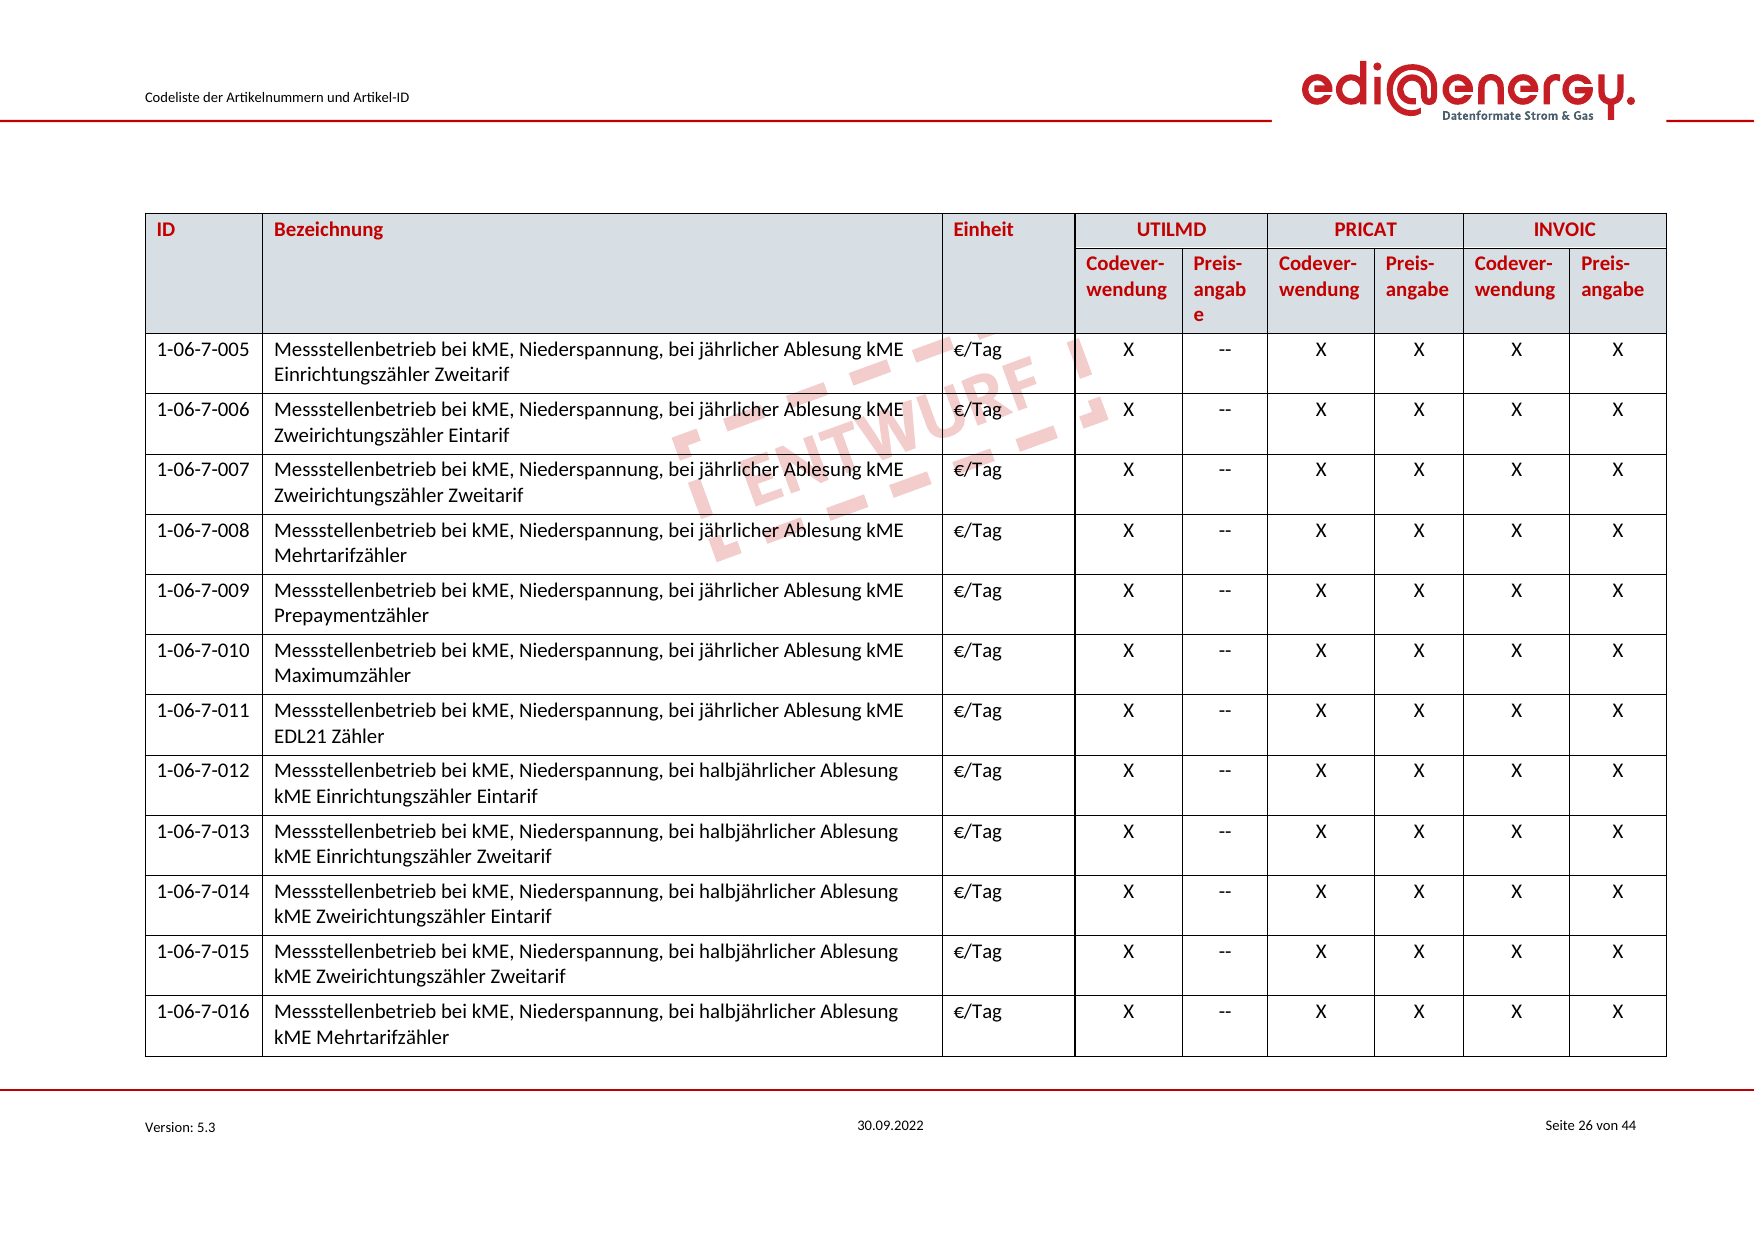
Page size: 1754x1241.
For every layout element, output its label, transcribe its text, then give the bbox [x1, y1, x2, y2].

table_header ID [146, 214, 262, 333]
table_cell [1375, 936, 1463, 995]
table_cell X [1268, 394, 1374, 453]
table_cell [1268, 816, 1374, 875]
table_cell 1-06-7-008 [146, 515, 262, 574]
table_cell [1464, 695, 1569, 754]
table_header Einheit [943, 214, 1074, 333]
table_cell X [1464, 455, 1569, 514]
table_cell -- [1183, 455, 1267, 514]
table_cell X [1375, 455, 1463, 514]
table_cell Messstellenbetrieb bei kME, Niederspannung, bei jährlicher Ablesung kME Zweirichtungszähler Eintarif [263, 394, 942, 453]
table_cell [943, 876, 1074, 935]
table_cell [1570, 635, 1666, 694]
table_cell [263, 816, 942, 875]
table_cell X [1464, 334, 1569, 393]
table_cell X [1464, 394, 1569, 453]
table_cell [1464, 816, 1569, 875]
table_cell X [1570, 334, 1666, 393]
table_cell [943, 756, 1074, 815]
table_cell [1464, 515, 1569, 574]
table_cell Messstellenbetrieb bei kME, Niederspannung, bei jährlicher Ablesung kME Mehrtarifzähler [263, 515, 942, 574]
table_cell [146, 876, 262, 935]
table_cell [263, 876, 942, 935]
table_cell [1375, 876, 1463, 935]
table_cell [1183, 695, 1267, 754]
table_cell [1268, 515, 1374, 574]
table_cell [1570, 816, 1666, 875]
table_cell X [1076, 515, 1182, 574]
table_cell Preis-angabe [1375, 249, 1463, 333]
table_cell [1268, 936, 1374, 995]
table_cell Codever-wendung [1268, 249, 1374, 333]
table_cell X [1076, 334, 1182, 393]
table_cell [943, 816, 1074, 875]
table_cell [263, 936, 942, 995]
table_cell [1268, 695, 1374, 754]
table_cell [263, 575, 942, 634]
table_cell €/Tag [943, 455, 1074, 514]
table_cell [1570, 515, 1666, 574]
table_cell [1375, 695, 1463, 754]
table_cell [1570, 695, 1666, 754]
table_cell X [1076, 394, 1182, 453]
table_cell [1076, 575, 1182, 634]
table_cell 1-06-7-006 [146, 394, 262, 453]
table_header INVOIC [1464, 214, 1666, 247]
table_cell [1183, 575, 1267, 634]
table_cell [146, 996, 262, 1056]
table_header PRICAT [1268, 214, 1463, 247]
table_cell €/Tag [943, 394, 1074, 453]
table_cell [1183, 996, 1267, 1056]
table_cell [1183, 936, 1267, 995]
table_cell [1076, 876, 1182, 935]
table_cell -- [1183, 334, 1267, 393]
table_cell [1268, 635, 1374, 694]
table_cell X [1268, 334, 1374, 393]
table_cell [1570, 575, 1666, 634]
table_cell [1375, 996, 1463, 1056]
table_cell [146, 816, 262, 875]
table_cell X [1570, 394, 1666, 453]
table_cell Codever-wendung [1076, 249, 1182, 333]
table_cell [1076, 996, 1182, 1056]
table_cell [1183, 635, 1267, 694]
table_cell X [1268, 455, 1374, 514]
table_cell €/Tag [943, 515, 1074, 574]
table_cell 1-06-7-005 [146, 334, 262, 393]
table_cell Messstellenbetrieb bei kME, Niederspannung, bei jährlicher Ablesung kME Einrichtungszähler Zweitarif [263, 334, 942, 393]
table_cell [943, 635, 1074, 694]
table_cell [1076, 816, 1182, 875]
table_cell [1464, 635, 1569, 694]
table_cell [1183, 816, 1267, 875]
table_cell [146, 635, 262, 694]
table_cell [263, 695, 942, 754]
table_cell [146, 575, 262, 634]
table_cell Codever-wendung [1464, 249, 1569, 333]
table_cell X [1570, 455, 1666, 514]
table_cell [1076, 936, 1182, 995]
table_cell Messstellenbetrieb bei kME, Niederspannung, bei jährlicher Ablesung kME Zweirichtungszähler Zweitarif [263, 455, 942, 514]
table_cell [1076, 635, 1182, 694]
table_cell 1-06-7-007 [146, 455, 262, 514]
table_cell Preis-angabe [1570, 249, 1666, 333]
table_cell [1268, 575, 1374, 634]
table_cell X [1076, 455, 1182, 514]
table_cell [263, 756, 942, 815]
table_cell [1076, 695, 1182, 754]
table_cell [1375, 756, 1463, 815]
table_cell X [1375, 394, 1463, 453]
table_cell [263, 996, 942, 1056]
table_header Bezeichnung [263, 214, 942, 333]
table_cell X [1375, 334, 1463, 393]
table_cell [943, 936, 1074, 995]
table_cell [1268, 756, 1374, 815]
table_header UTILMD [1076, 214, 1267, 247]
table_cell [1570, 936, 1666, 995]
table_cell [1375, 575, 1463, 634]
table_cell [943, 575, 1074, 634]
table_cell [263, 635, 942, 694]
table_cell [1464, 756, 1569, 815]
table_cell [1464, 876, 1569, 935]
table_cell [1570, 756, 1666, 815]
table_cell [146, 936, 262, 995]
table_cell -- [1183, 394, 1267, 453]
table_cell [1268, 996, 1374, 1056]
table_cell -- [1183, 515, 1267, 574]
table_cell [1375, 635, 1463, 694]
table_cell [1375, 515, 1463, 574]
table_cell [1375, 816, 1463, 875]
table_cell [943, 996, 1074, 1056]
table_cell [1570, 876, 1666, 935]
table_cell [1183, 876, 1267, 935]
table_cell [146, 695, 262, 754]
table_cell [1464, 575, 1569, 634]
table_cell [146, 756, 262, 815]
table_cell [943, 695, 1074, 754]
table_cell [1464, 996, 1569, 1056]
table_cell €/Tag [943, 334, 1074, 393]
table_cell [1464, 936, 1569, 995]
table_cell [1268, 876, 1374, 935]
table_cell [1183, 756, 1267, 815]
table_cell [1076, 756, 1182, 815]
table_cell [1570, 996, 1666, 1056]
table_cell Preis-angabe [1183, 249, 1267, 333]
